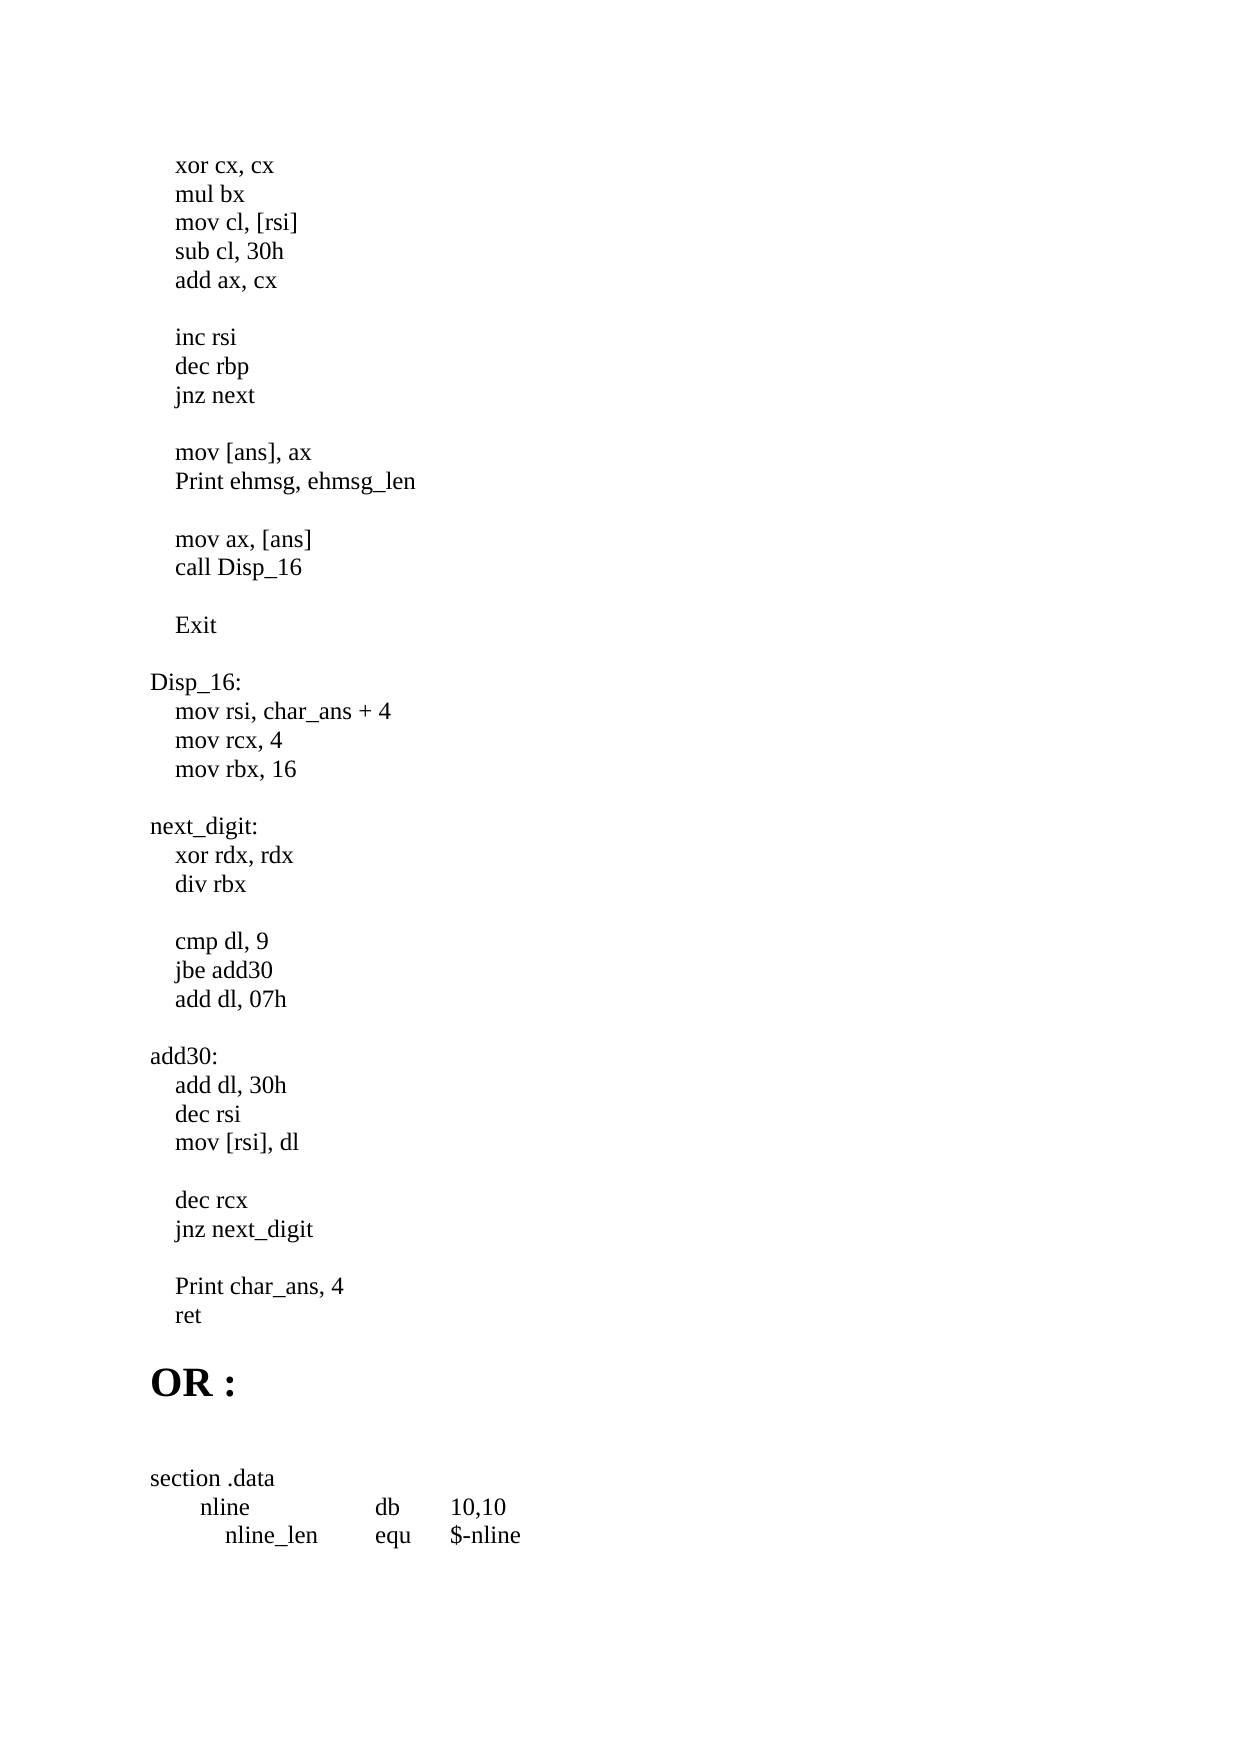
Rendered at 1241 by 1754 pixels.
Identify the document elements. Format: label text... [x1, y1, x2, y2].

text mov rcx, 4 [150, 725, 1090, 754]
text add dl, 07h [150, 984, 1090, 1012]
text jnz next [150, 380, 1090, 409]
text dec rbp [150, 351, 1090, 380]
text mov [rsi], dl [150, 1127, 1090, 1156]
text call Disp_16 [150, 552, 1090, 581]
text xor cx, cx [150, 150, 1090, 179]
text cmp dl, 9 [150, 926, 1090, 955]
text div rbx [150, 869, 1090, 897]
text Print ehmsg, ehmsg_len [150, 466, 1090, 495]
text inc rsi [150, 322, 1090, 351]
text xor rdx, rdx [150, 840, 1090, 869]
text ret [150, 1300, 1090, 1329]
text add ax, cx [150, 265, 1090, 294]
text mov rsi, char_ans + 4 [150, 696, 1090, 725]
text Exit [150, 610, 1090, 639]
text mul bx [150, 179, 1090, 207]
text mov [ans], ax [150, 437, 1090, 466]
text Print char_ans, 4 [150, 1271, 1090, 1300]
text OR : [150, 1357, 1090, 1405]
text nline_len equ $-nline [150, 1520, 1090, 1549]
text jnz next_digit [150, 1214, 1090, 1242]
text add30: [150, 1041, 1090, 1070]
text mov rbx, 16 [150, 754, 1090, 782]
text Disp_16: [150, 667, 1090, 696]
text dec rsi [150, 1099, 1090, 1127]
text next_digit: [150, 811, 1090, 840]
text mov cl, [rsi] [150, 207, 1090, 236]
text section .data [150, 1463, 1090, 1492]
text dec rcx [150, 1185, 1090, 1214]
text mov ax, [ans] [150, 524, 1090, 552]
text sub cl, 30h [150, 236, 1090, 265]
text jbe add30 [150, 955, 1090, 984]
text add dl, 30h [150, 1070, 1090, 1099]
text nline db 10,10 [150, 1492, 1090, 1520]
